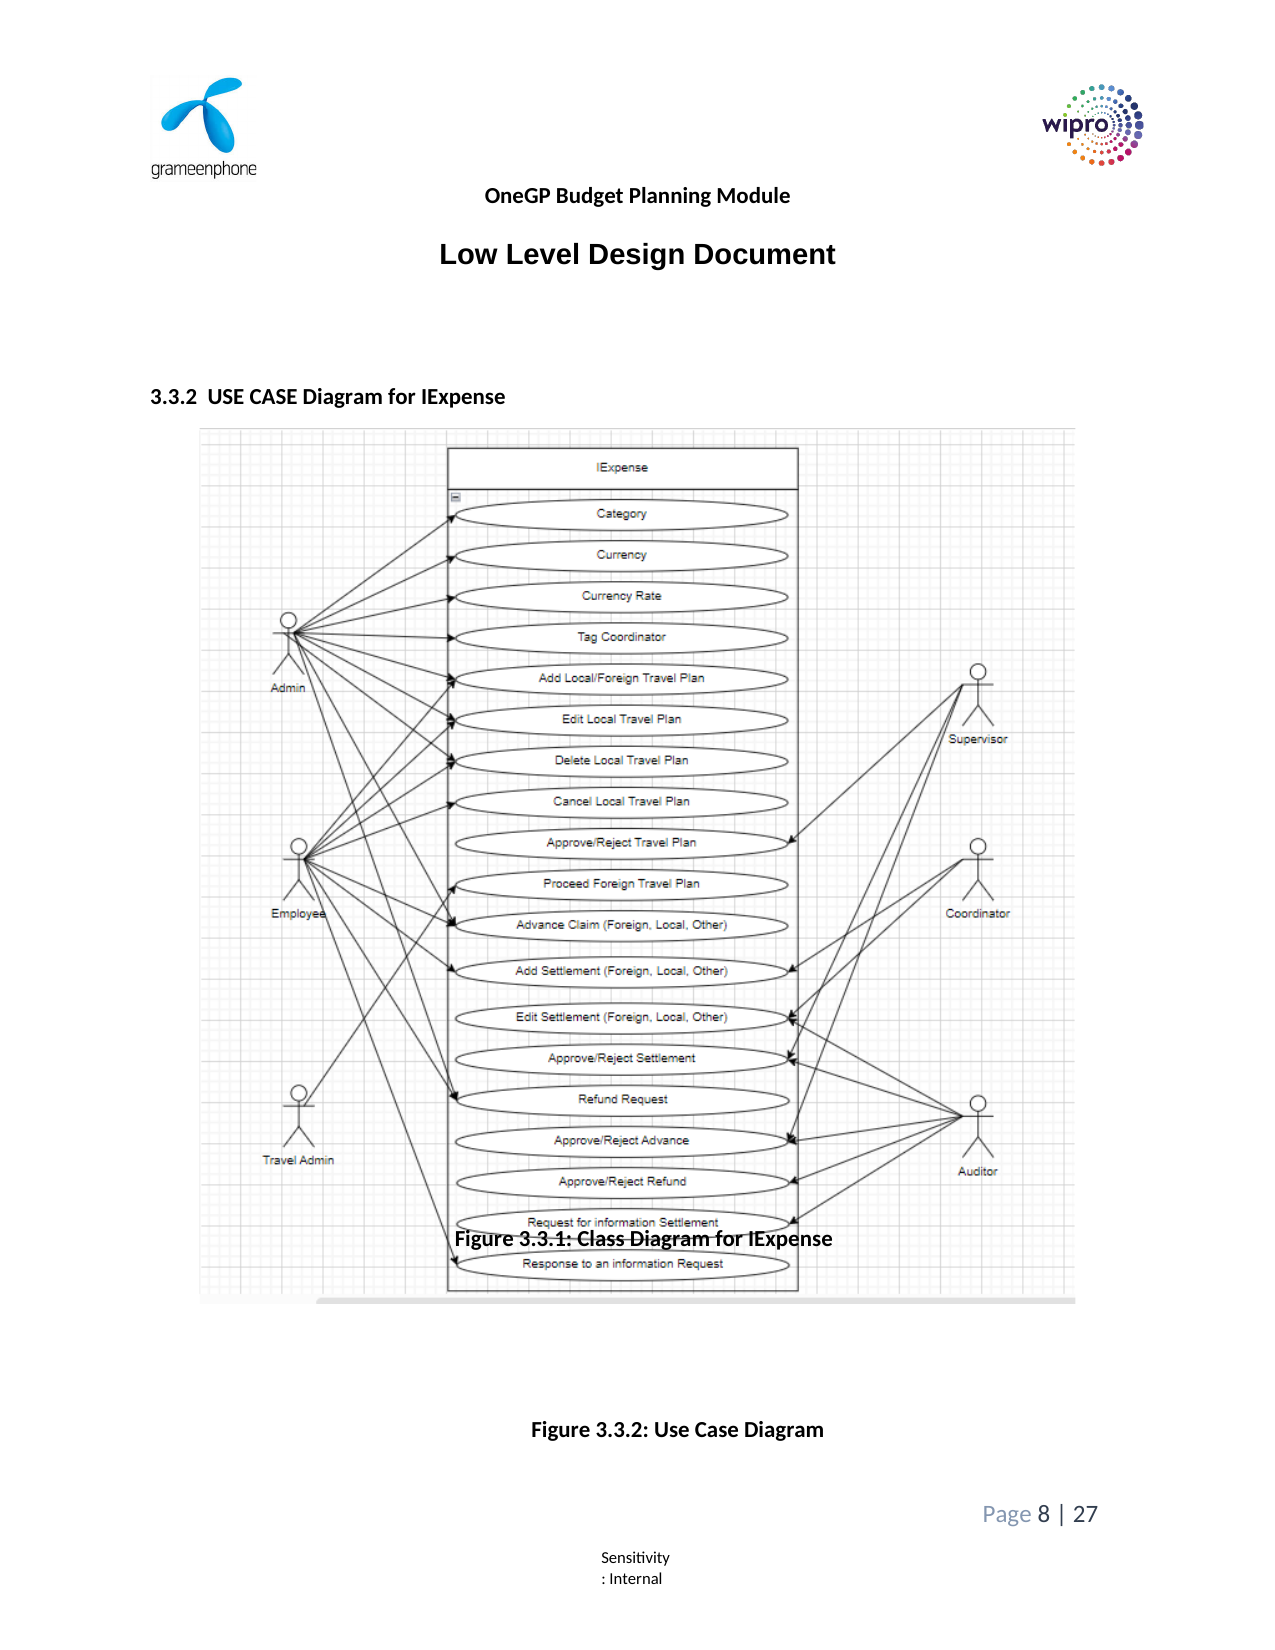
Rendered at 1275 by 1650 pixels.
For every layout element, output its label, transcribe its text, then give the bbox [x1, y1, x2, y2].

picture [199, 428, 1076, 1304]
text Figure 3.3.2: Use Case Diagram [150, 1415, 1125, 1443]
picture [1042, 84, 1144, 166]
text 3.3.2 USE CASE Diagram for IExpense [150, 382, 1125, 410]
picture [150, 75, 257, 182]
